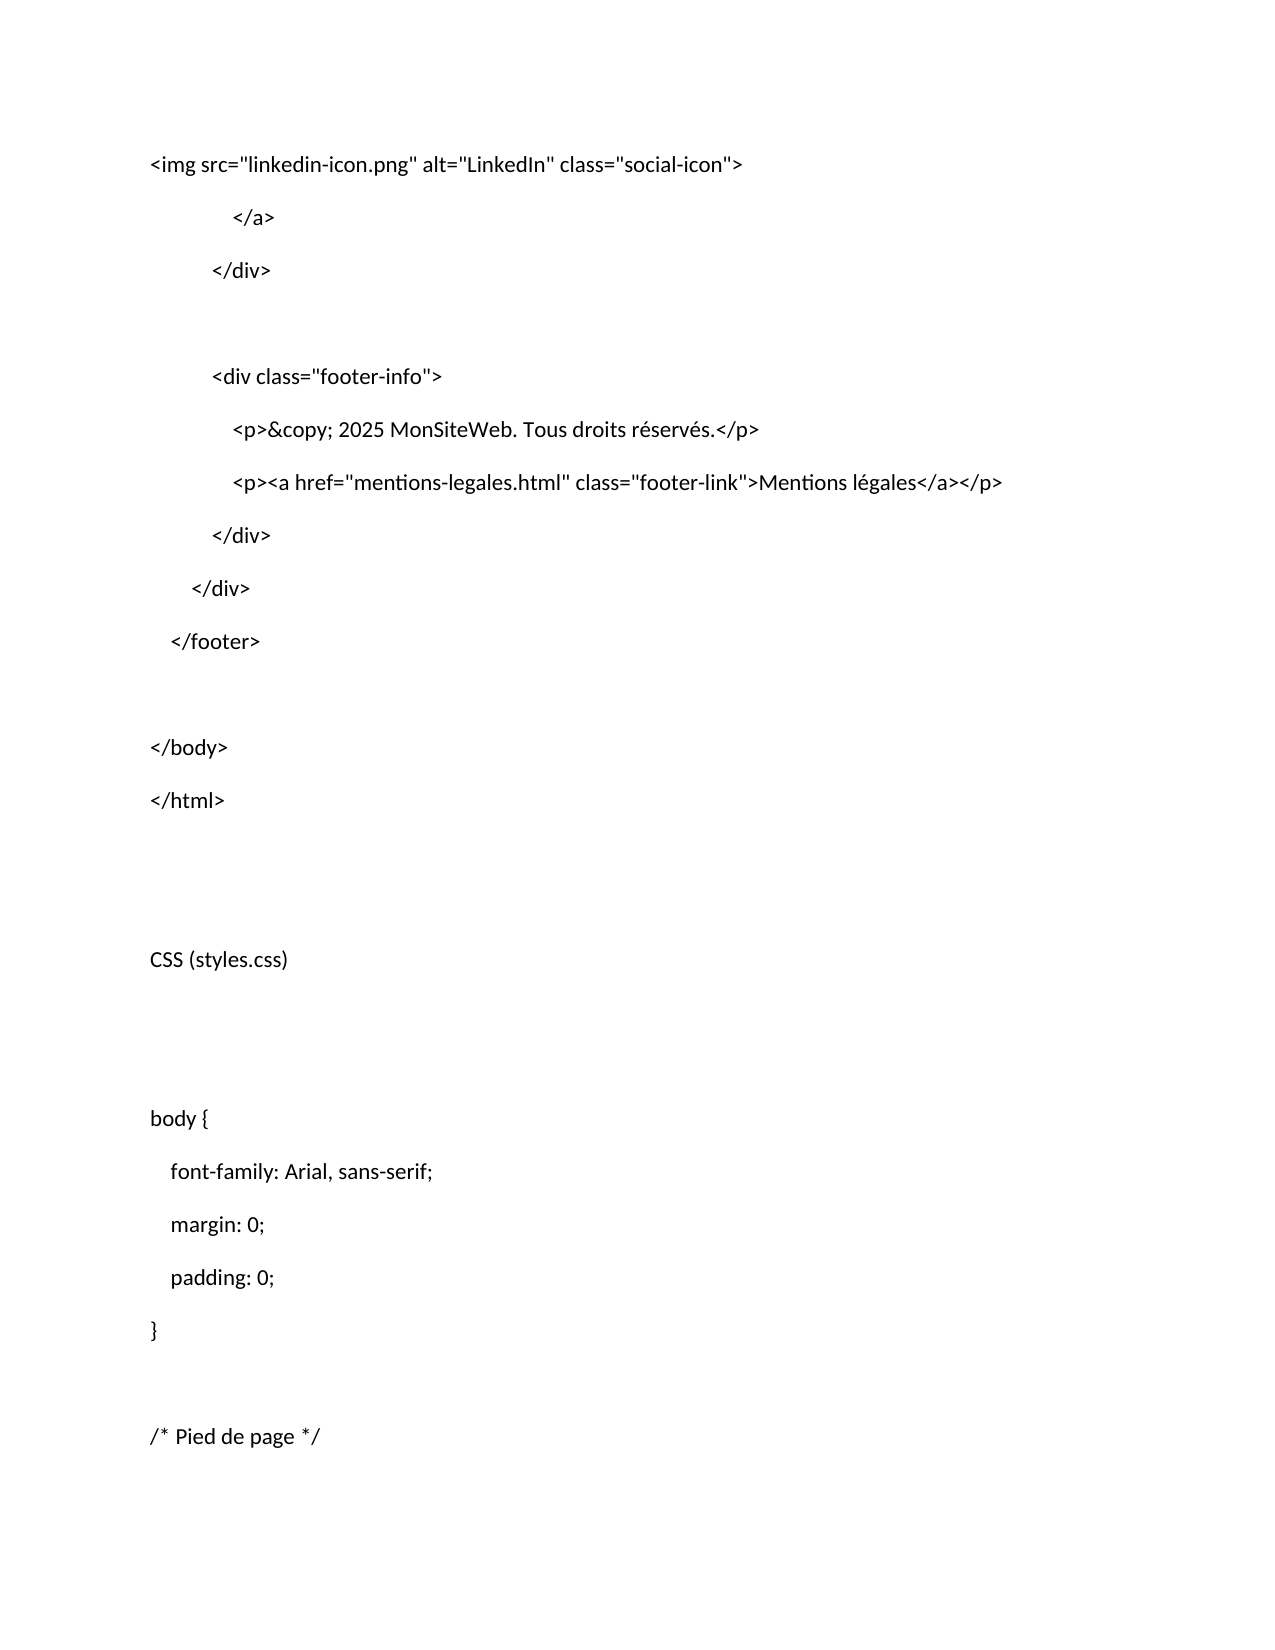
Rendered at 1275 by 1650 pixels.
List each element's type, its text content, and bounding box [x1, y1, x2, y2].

text <div class="footer-info"> [150, 362, 1125, 390]
text CSS (styles.css) [150, 945, 1125, 973]
text /* Pied de page */ [150, 1422, 1125, 1451]
text body { [150, 1104, 1125, 1132]
text } [150, 1316, 1125, 1344]
text margin: 0; [150, 1210, 1125, 1238]
text <p><a href="mentions-legales.html" class="footer-link">Mentions légales</a></p> [150, 468, 1125, 496]
text </a> [150, 203, 1125, 231]
text </body> [150, 733, 1125, 761]
text </html> [150, 786, 1125, 814]
text </footer> [150, 627, 1125, 655]
text <p>&copy; 2025 MonSiteWeb. Tous droits réservés.</p> [150, 415, 1125, 443]
text </div> [150, 521, 1125, 549]
text font-family: Arial, sans-serif; [150, 1157, 1125, 1185]
text </div> [150, 256, 1125, 284]
text padding: 0; [150, 1263, 1125, 1291]
text <img src="linkedin-icon.png" alt="LinkedIn" class="social-icon"> [150, 150, 1125, 178]
text </div> [150, 574, 1125, 602]
